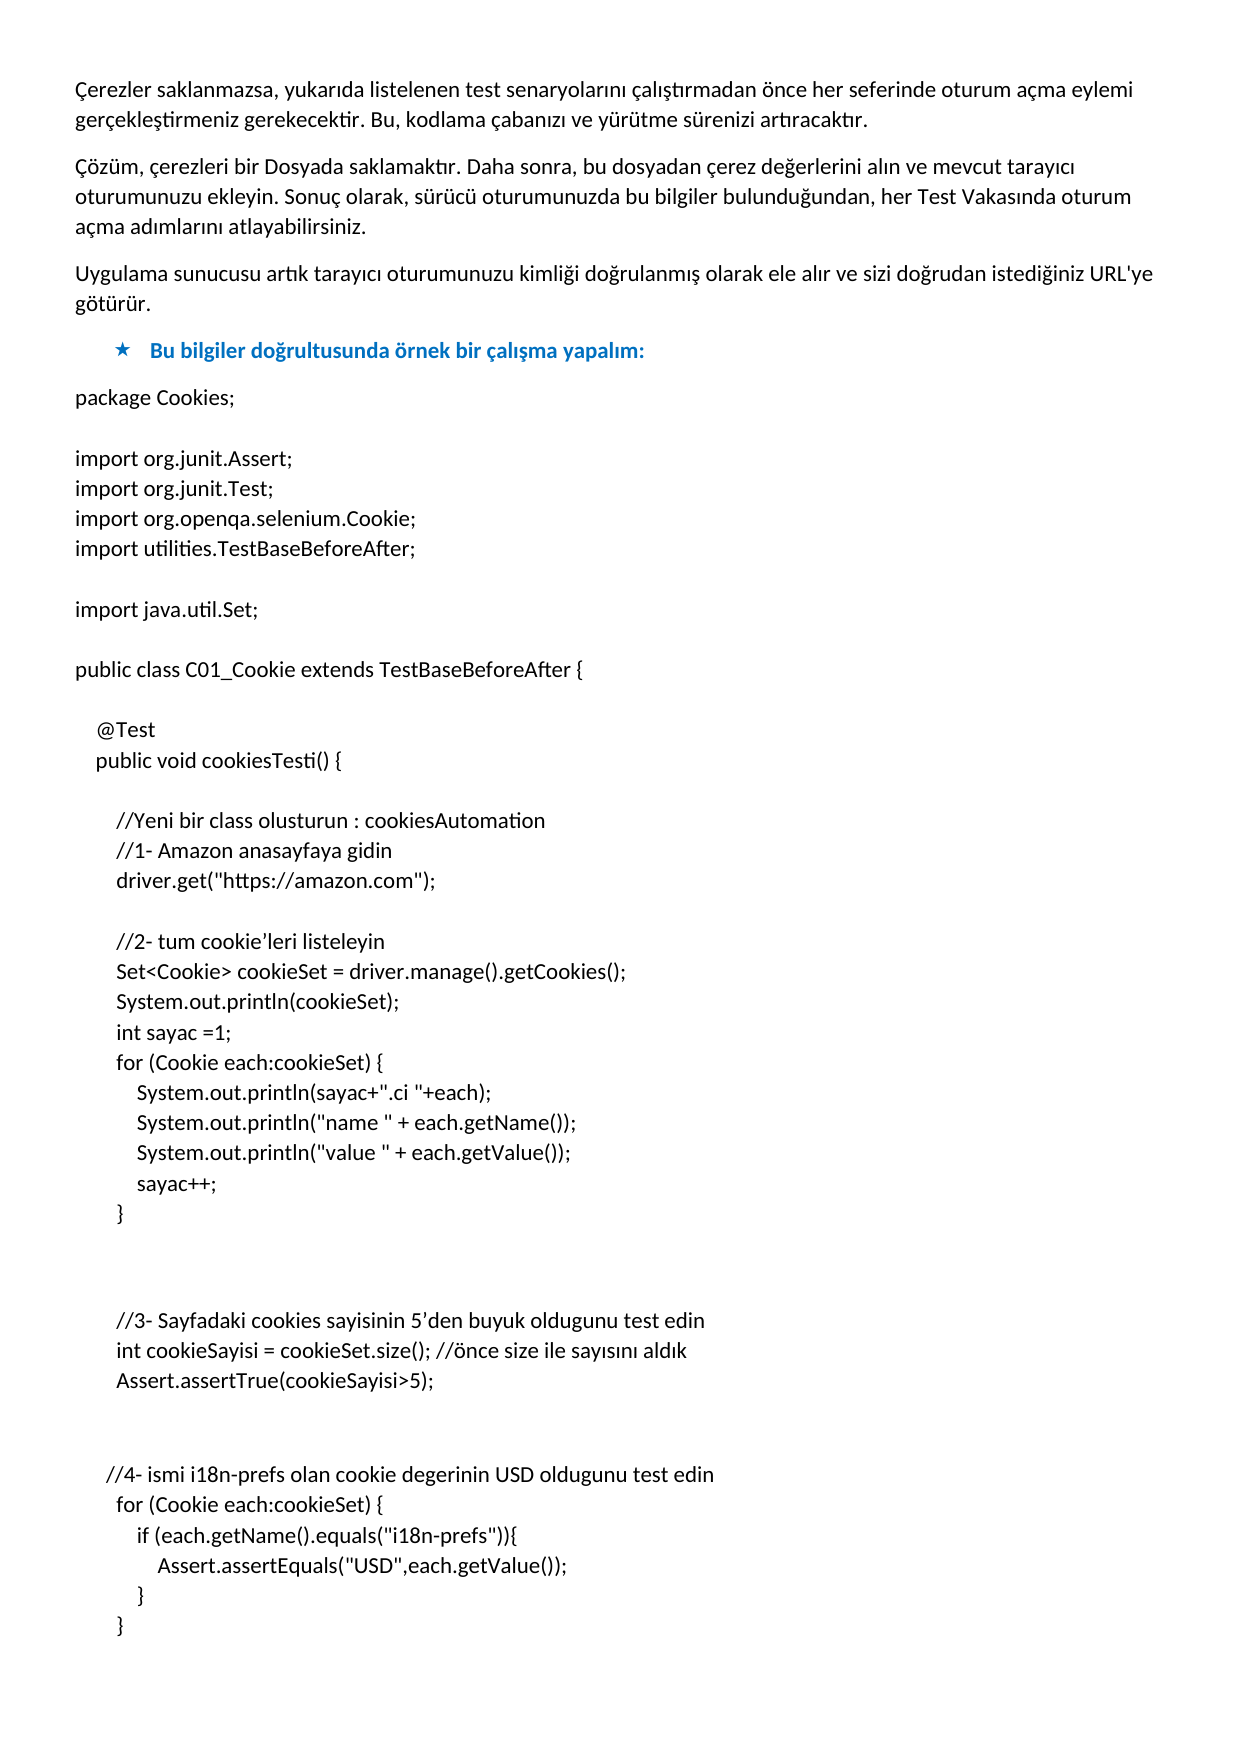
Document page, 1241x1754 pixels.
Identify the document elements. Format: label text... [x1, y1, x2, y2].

text Çerezler saklanmazsa, yukarıda listelenen test senaryolarını çalıştırmadan önce her seferinde oturum açma eylemi gerçekleştirmeniz gerekecektir. Bu, kodlama çabanızı ve yürütme sürenizi artıracaktır. [75, 75, 1165, 133]
text Uygulama sunucusu artık tarayıcı oturumunuzu kimliği doğrulanmış olarak ele alır ve sizi doğrudan istediğiniz URL'ye götürür. [75, 259, 1165, 318]
text //3- Sayfadaki cookies sayisinin 5’den buyuk oldugunu test edin int cookieSayisi = cookieSet.size(); //önce size ile sayısını aldık Assert.assertTrue(cookieSayisi>5); [75, 1246, 1165, 1395]
list Bu bilgiler doğrultusunda örnek bir çalışma yapalım: [112, 336, 1165, 364]
text package Cookies; import org.junit.Assert; import org.junit.Test; import org.openqa.selenium.Cookie; import utilities.TestBaseBeforeAfter; import java.util.Set; public class C01_Cookie extends TestBaseBeforeAfter { @Test public void cookiesTesti() { //Yeni bir class olusturun : cookiesAutomation //1- Amazon anasayfaya gidin driver.get("https://amazon.com"); //2- tum cookie’leri listeleyin Set<Cookie> cookieSet = driver.manage().getCookies(); System.out.println(cookieSet); int sayac =1; for (Cookie each:cookieSet) { System.out.println(sayac+".ci "+each); System.out.println("name " + each.getName()); System.out.println("value " + each.getValue()); sayac++; } [75, 383, 1165, 1227]
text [75, 1460, 1165, 1670]
text Çözüm, çerezleri bir Dosyada saklamaktır. Daha sonra, bu dosyadan çerez değerlerini alın ve mevcut tarayıcı oturumunuzu ekleyin. Sonuç olarak, sürücü oturumunuzda bu bilgiler bulunduğundan, her Test Vakasında oturum açma adımlarını atlayabilirsiniz. [75, 152, 1165, 241]
